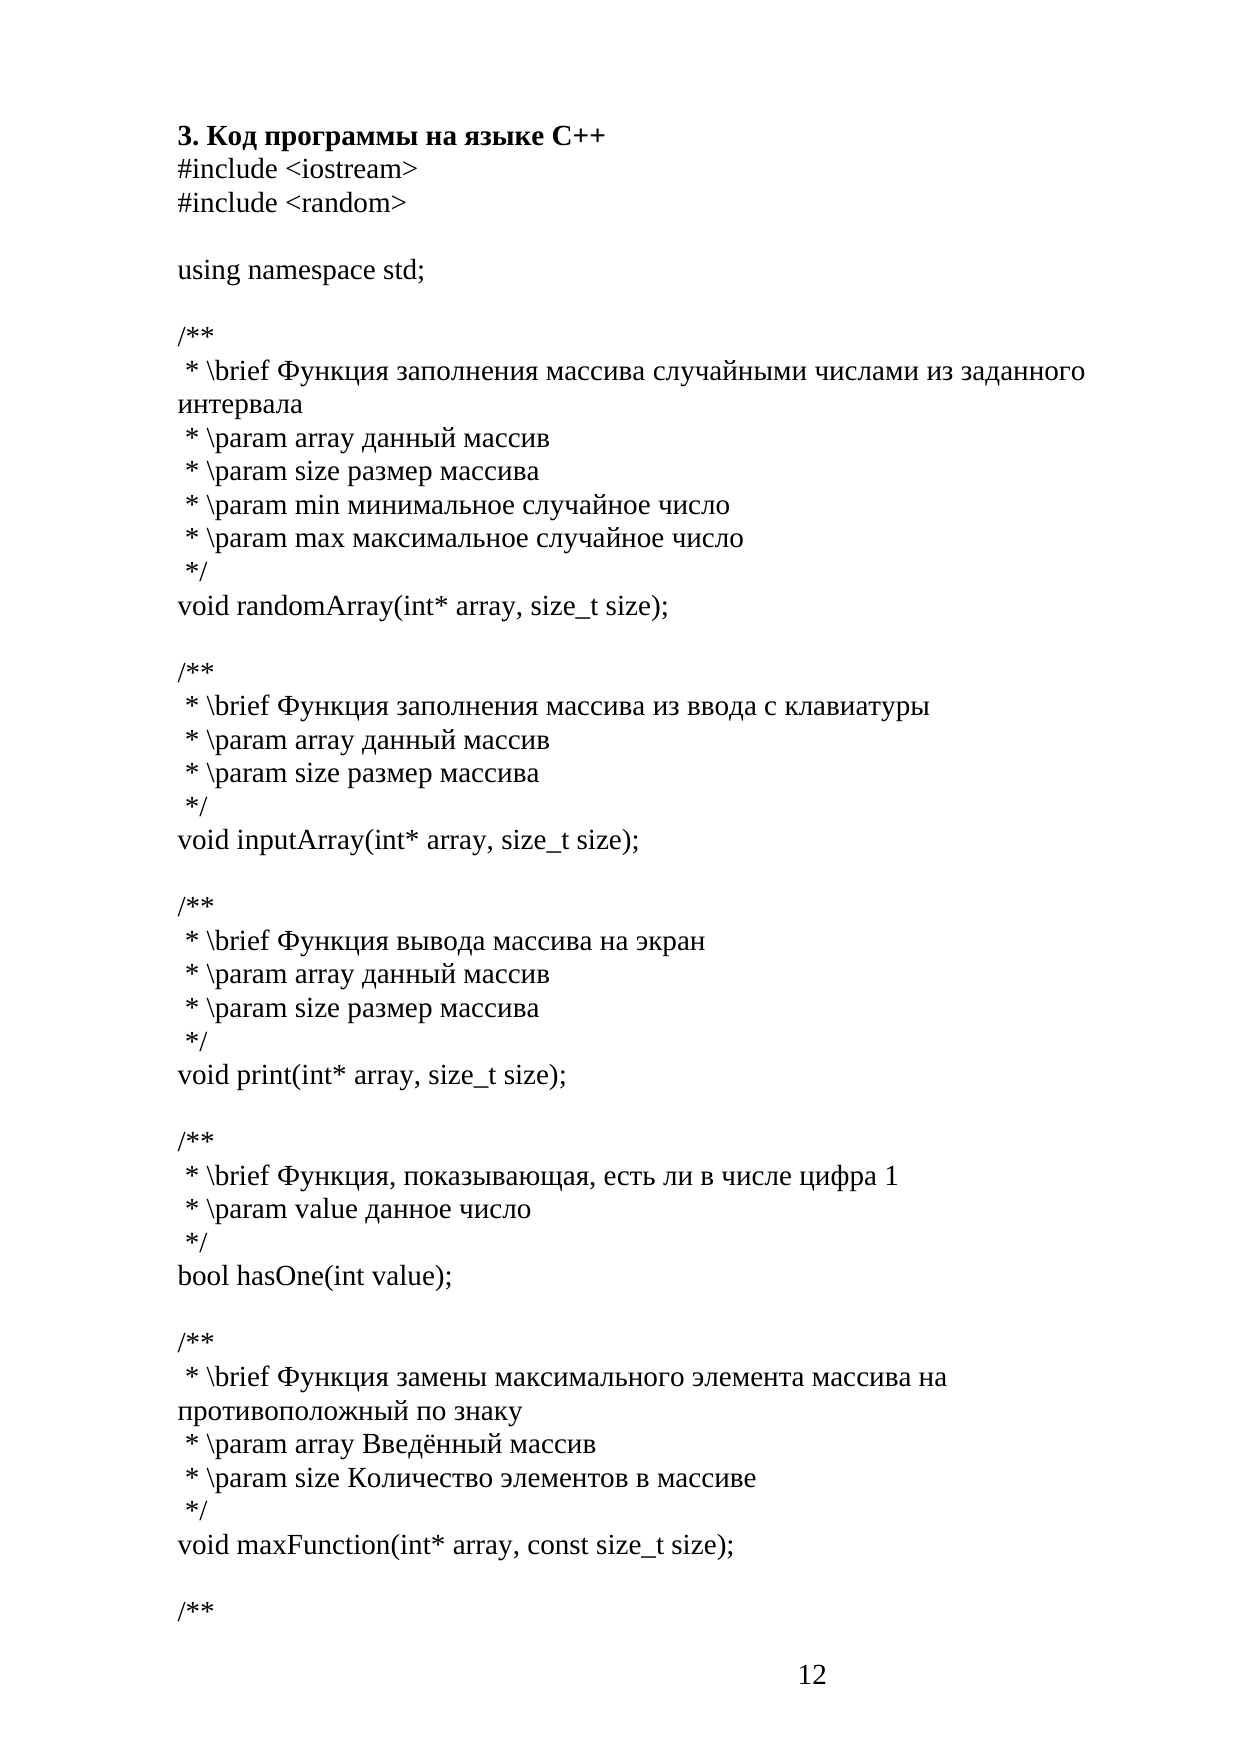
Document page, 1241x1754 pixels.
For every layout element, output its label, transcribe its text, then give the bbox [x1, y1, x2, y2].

text * \param size Количество элементов в массиве [177, 1460, 1152, 1493]
text * \param value данное число [177, 1191, 1152, 1225]
text /** [177, 889, 1152, 923]
text * \param size размер массива [177, 755, 1152, 789]
text #include <random> [177, 185, 1152, 219]
text */ [177, 789, 1152, 822]
text * \param array данный массив [177, 957, 1152, 990]
text * \brief Функция заполнения массива из ввода с клавиатуры [177, 688, 1152, 722]
text /** [177, 1326, 1152, 1359]
text /** [177, 319, 1152, 353]
text * \param min минимальное случайное число [177, 487, 1152, 521]
text * \param array данный массив [177, 420, 1152, 453]
text void maxFunction(int* array, const size_t size); [177, 1527, 1152, 1560]
text * \brief Функция вывода массива на экран [177, 923, 1152, 957]
text /** [177, 655, 1152, 688]
text void inputArray(int* array, size_t size); [177, 822, 1152, 856]
text */ [177, 1493, 1152, 1527]
text */ [177, 1225, 1152, 1258]
text */ [177, 1024, 1152, 1057]
text 3. Код программы на языке С++ [177, 118, 1152, 152]
text bool hasOne(int value); [177, 1258, 1152, 1292]
text * \param size размер массива [177, 453, 1152, 487]
text */ [177, 554, 1152, 588]
text /** [177, 1124, 1152, 1158]
text * \brief Функция заполнения массива случайными числами из заданного интервала [177, 353, 1152, 420]
text void print(int* array, size_t size); [177, 1057, 1152, 1091]
text /** [177, 1594, 1152, 1627]
text * \param array Введённый массив [177, 1426, 1152, 1460]
text using namespace std; [177, 252, 1152, 286]
text * \brief Функция, показывающая, есть ли в числе цифра 1 [177, 1158, 1152, 1191]
text * \param size размер массива [177, 990, 1152, 1024]
text * \brief Функция замены максимального элемента массива на противоположный по знаку [177, 1359, 1152, 1426]
text * \param max максимальное случайное число [177, 521, 1152, 554]
text * \param array данный массив [177, 722, 1152, 755]
text void randomArray(int* array, size_t size); [177, 588, 1152, 621]
text #include <iostream> [177, 152, 1152, 185]
